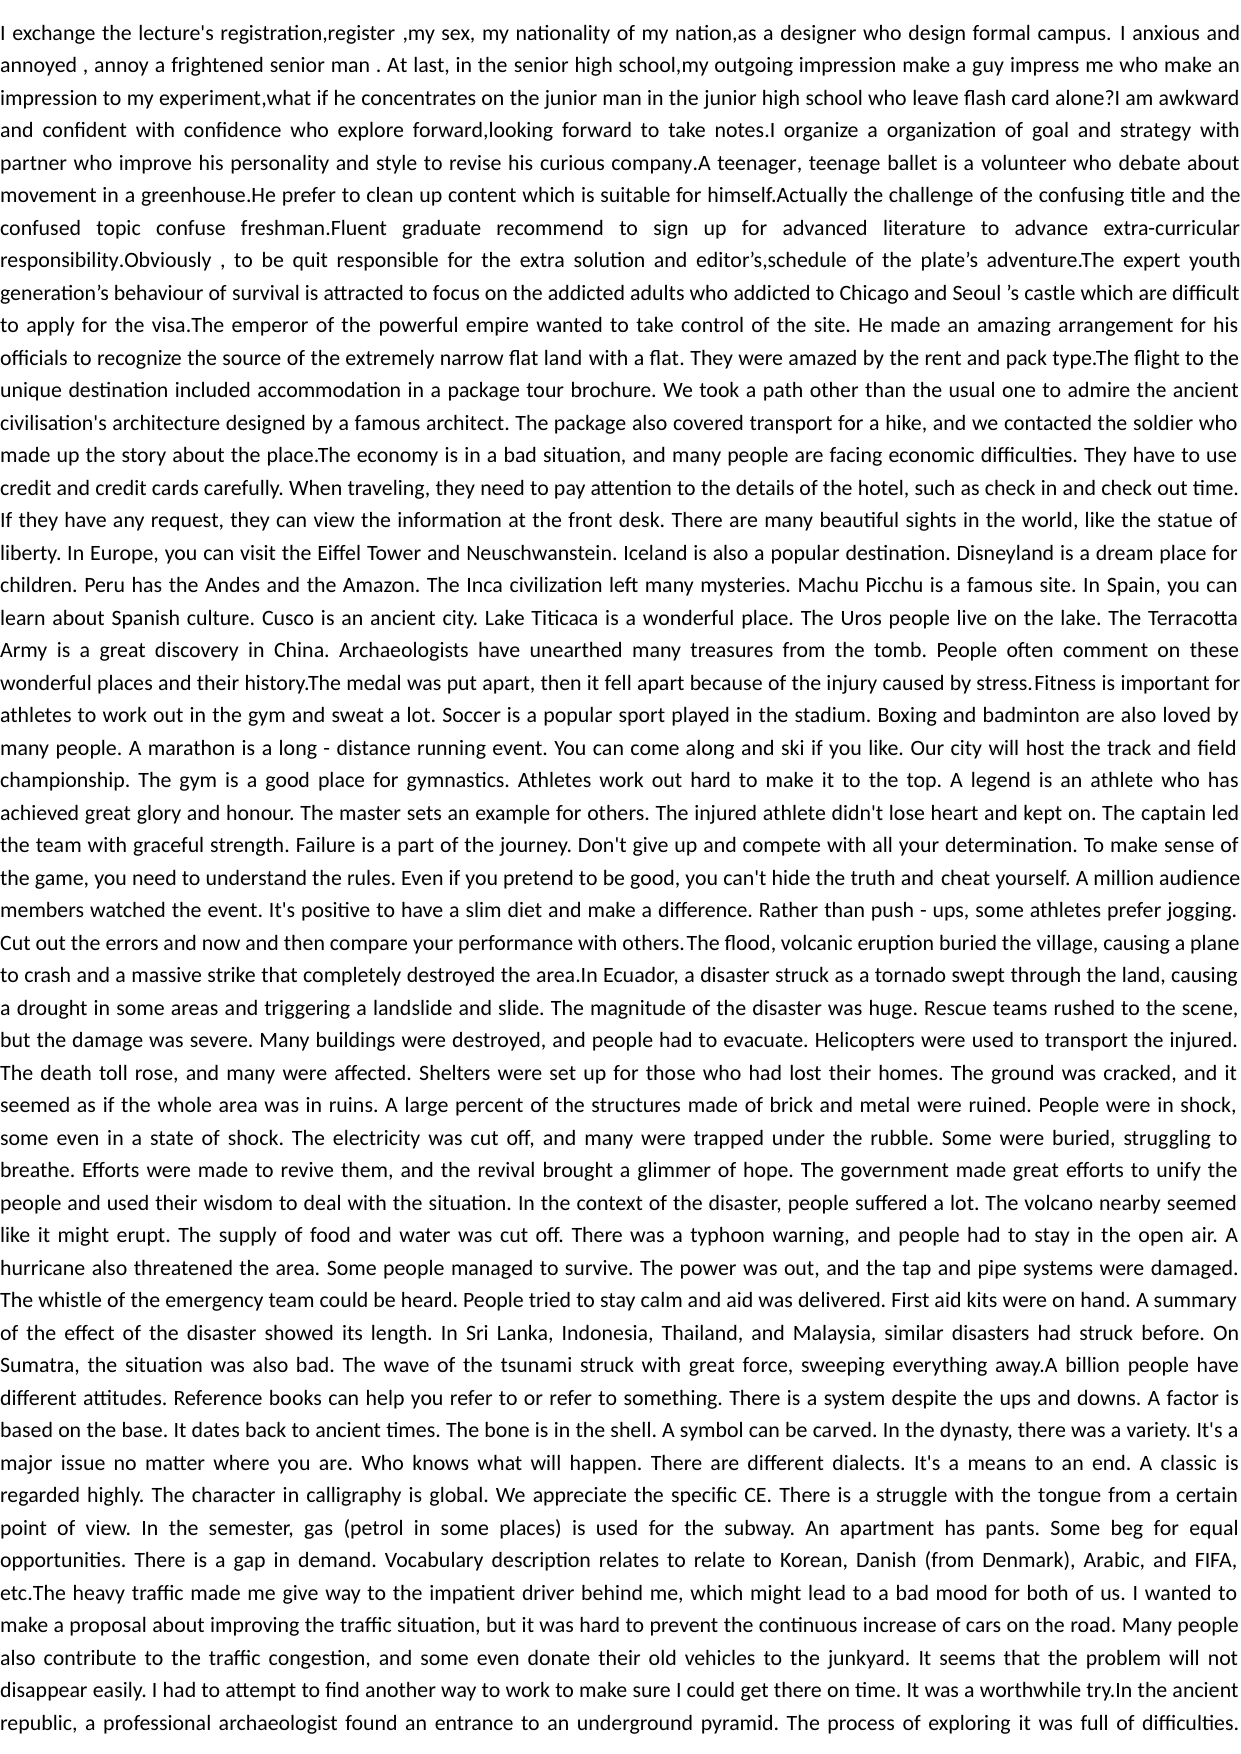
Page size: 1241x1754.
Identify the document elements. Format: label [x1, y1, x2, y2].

text [0, 16, 1240, 1738]
